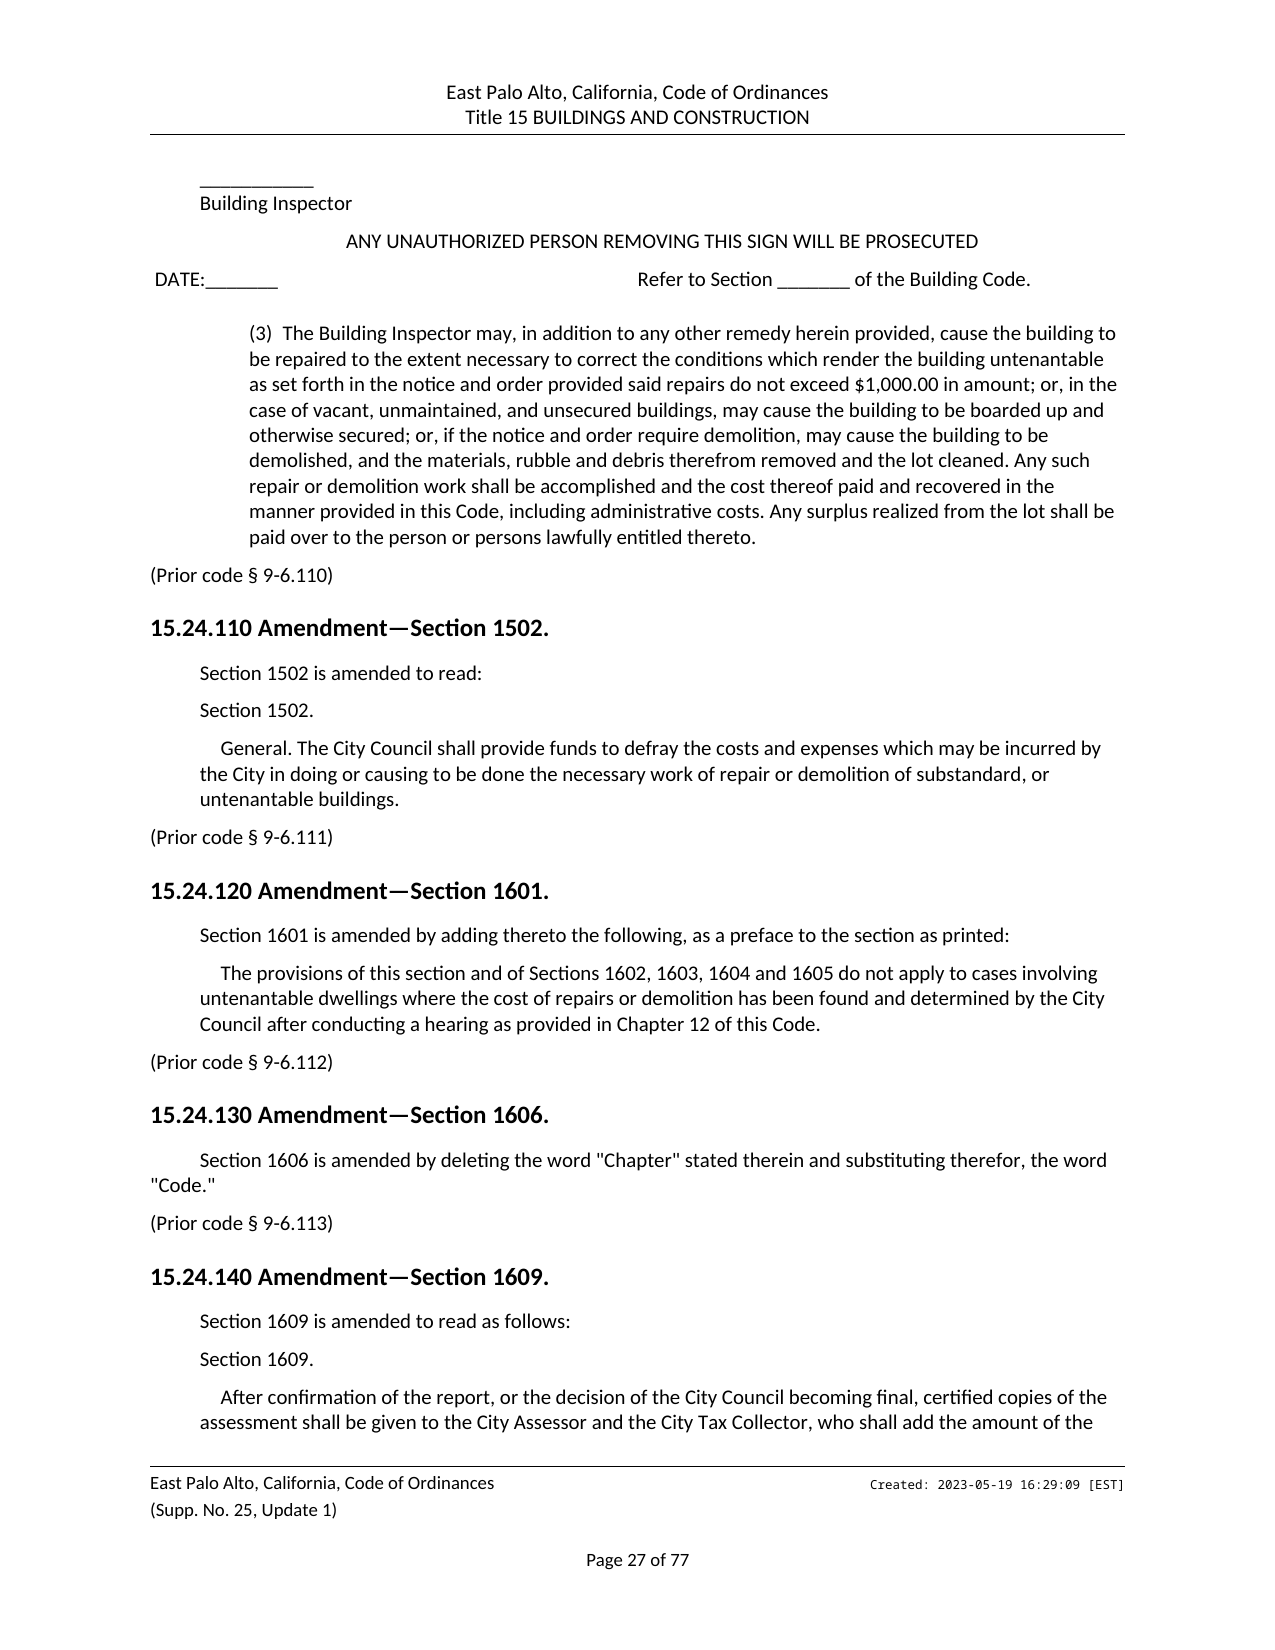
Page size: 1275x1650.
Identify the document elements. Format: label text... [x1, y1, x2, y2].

text 15.24.130 Amendment—Section 1606. [150, 1099, 1125, 1130]
text The provisions of this section and of Sections 1602, 1603, 1604 and 1605 do not apply to cases involving untenantable dwellings where the cost of repairs or demolition has been found and determined by the City Council after conducting a hearing as provided in Chapter 12 of this Code. [199, 960, 1125, 1036]
text ANY UNAUTHORIZED PERSON REMOVING THIS SIGN WILL BE PROSECUTED [199, 228, 1125, 253]
table_header Refer to Section _______ of the Building Code. [638, 266, 1125, 291]
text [199, 1384, 1125, 1435]
text Section 1502. [150, 698, 1125, 723]
text Section 1606 is amended by deleting the word "Chapter" stated therein and substituting therefor, the word "Code." [150, 1147, 1125, 1198]
text 15.24.110 Amendment—Section 1502. [150, 612, 1125, 643]
text Section 1609 is amended to read as follows: [150, 1308, 1125, 1333]
text (3) The Building Inspector may, in addition to any other remedy herein provided, cause the building to be repaired to the extent necessary to correct the conditions which render the building untenantable as set forth in the notice and order provided said repairs do not exceed $1,000.00 in amount; or, in the case of vacant, unmaintained, and unsecured buildings, may cause the building to be boarded up and otherwise secured; or, if the notice and order require demolition, may cause the building to be demolished, and the materials, rubble and debris therefrom removed and the lot cleaned. Any such repair or demolition work shall be accomplished and the cost thereof paid and recovered in the manner provided in this Code, including administrative costs. Any surplus realized from the lot shall be paid over to the person or persons lawfully entitled thereto. [249, 321, 1125, 549]
text General. The City Council shall provide funds to defray the costs and expenses which may be incurred by the City in doing or causing to be done the necessary work of repair or demolition of substandard, or untenantable buildings. [199, 736, 1125, 812]
text 15.24.140 Amendment—Section 1609. [150, 1261, 1125, 1291]
text ___________ Building Inspector [199, 165, 1125, 216]
text Section 1502 is amended to read: [150, 660, 1125, 685]
text (Prior code § 9-6.112) [150, 1049, 1125, 1074]
text Section 1601 is amended by adding thereto the following, as a preface to the section as printed: [150, 922, 1125, 948]
text (Prior code § 9-6.113) [150, 1210, 1125, 1236]
text (Prior code § 9-6.110) [150, 562, 1125, 587]
text Section 1609. [150, 1346, 1125, 1371]
table_header DATE:_______ [150, 266, 637, 291]
text 15.24.120 Amendment—Section 1601. [150, 875, 1125, 905]
text (Prior code § 9-6.111) [150, 824, 1125, 850]
